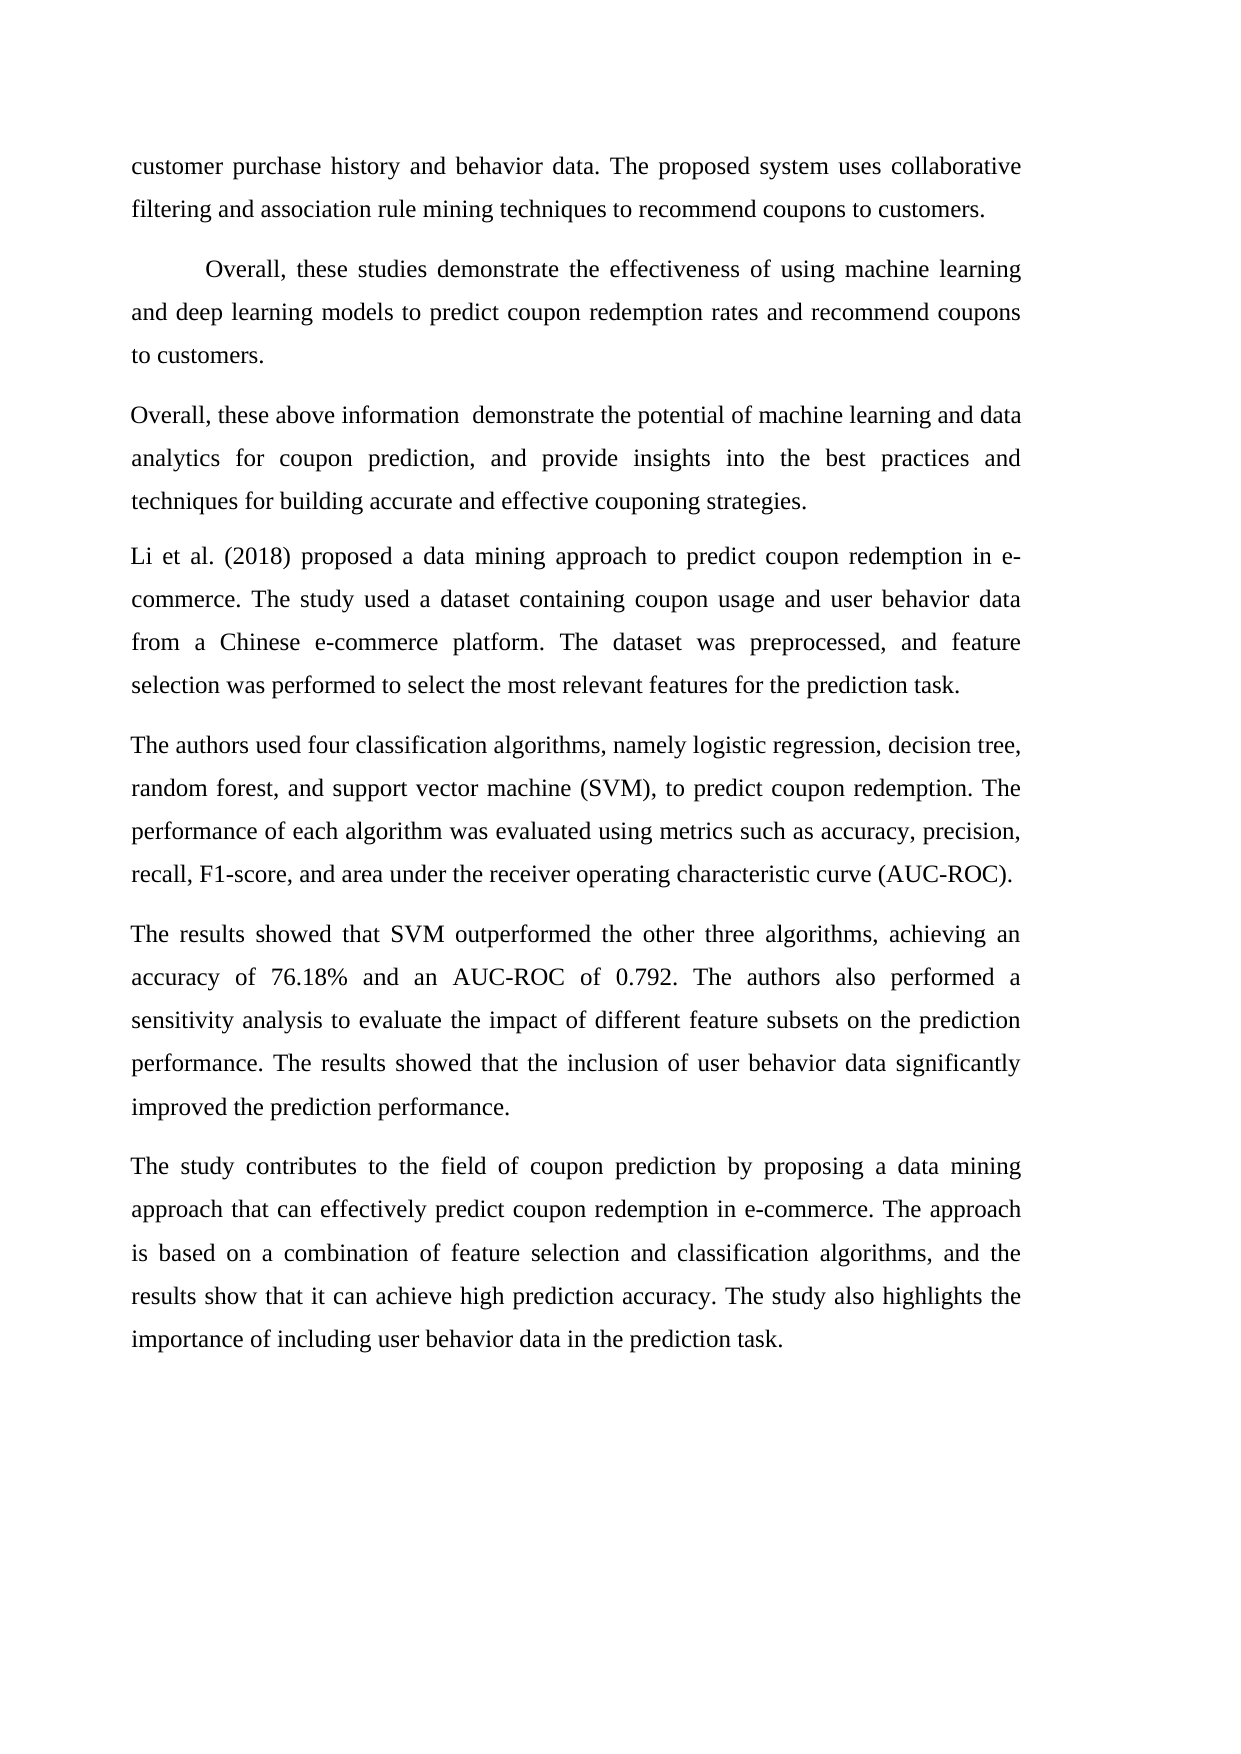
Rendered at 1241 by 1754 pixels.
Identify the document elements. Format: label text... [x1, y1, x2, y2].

subtitle Overall, these above information demonstrate the potential of machine learning and data analytics for coupon prediction, and provide insights into the best practices and techniques for building accurate and effective couponing strategies. [130, 400, 1022, 515]
text The results showed that SVM outperformed the other three algorithms, achieving an accuracy of 76.18% and an AUC-ROC of 0.792. The authors also performed a sensitivity analysis to evaluate the impact of different feature subsets on the prediction performance. The results showed that the inclusion of user behavior data significantly improved the prediction performance. [130, 919, 1022, 1120]
text The authors used four classification algorithms, namely logistic regression, decision tree, random forest, and support vector machine (SVM), to predict coupon redemption. The performance of each algorithm was evaluated using metrics such as accuracy, precision, recall, F1-score, and area under the receiver operating characteristic curve (AUC-ROC). [130, 730, 1022, 888]
text Overall, these studies demonstrate the effectiveness of using machine learning and deep learning models to predict coupon redemption rates and recommend coupons to customers. [131, 254, 1022, 369]
text Li et al. (2018) proposed a data mining approach to predict coupon redemption in e-commerce. The study used a dataset containing coupon usage and user behavior data from a Chinese e-commerce platform. The dataset was preprocessed, and feature selection was performed to select the most relevant features for the prediction task. [130, 541, 1022, 699]
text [131, 151, 1022, 223]
text The study contributes to the field of coupon prediction by proposing a data mining approach that can effectively predict coupon redemption in e-commerce. The approach is based on a combination of feature selection and classification algorithms, and the results show that it can achieve high prediction accuracy. The study also highlights the importance of including user behavior data in the prediction task. [130, 1151, 1022, 1353]
